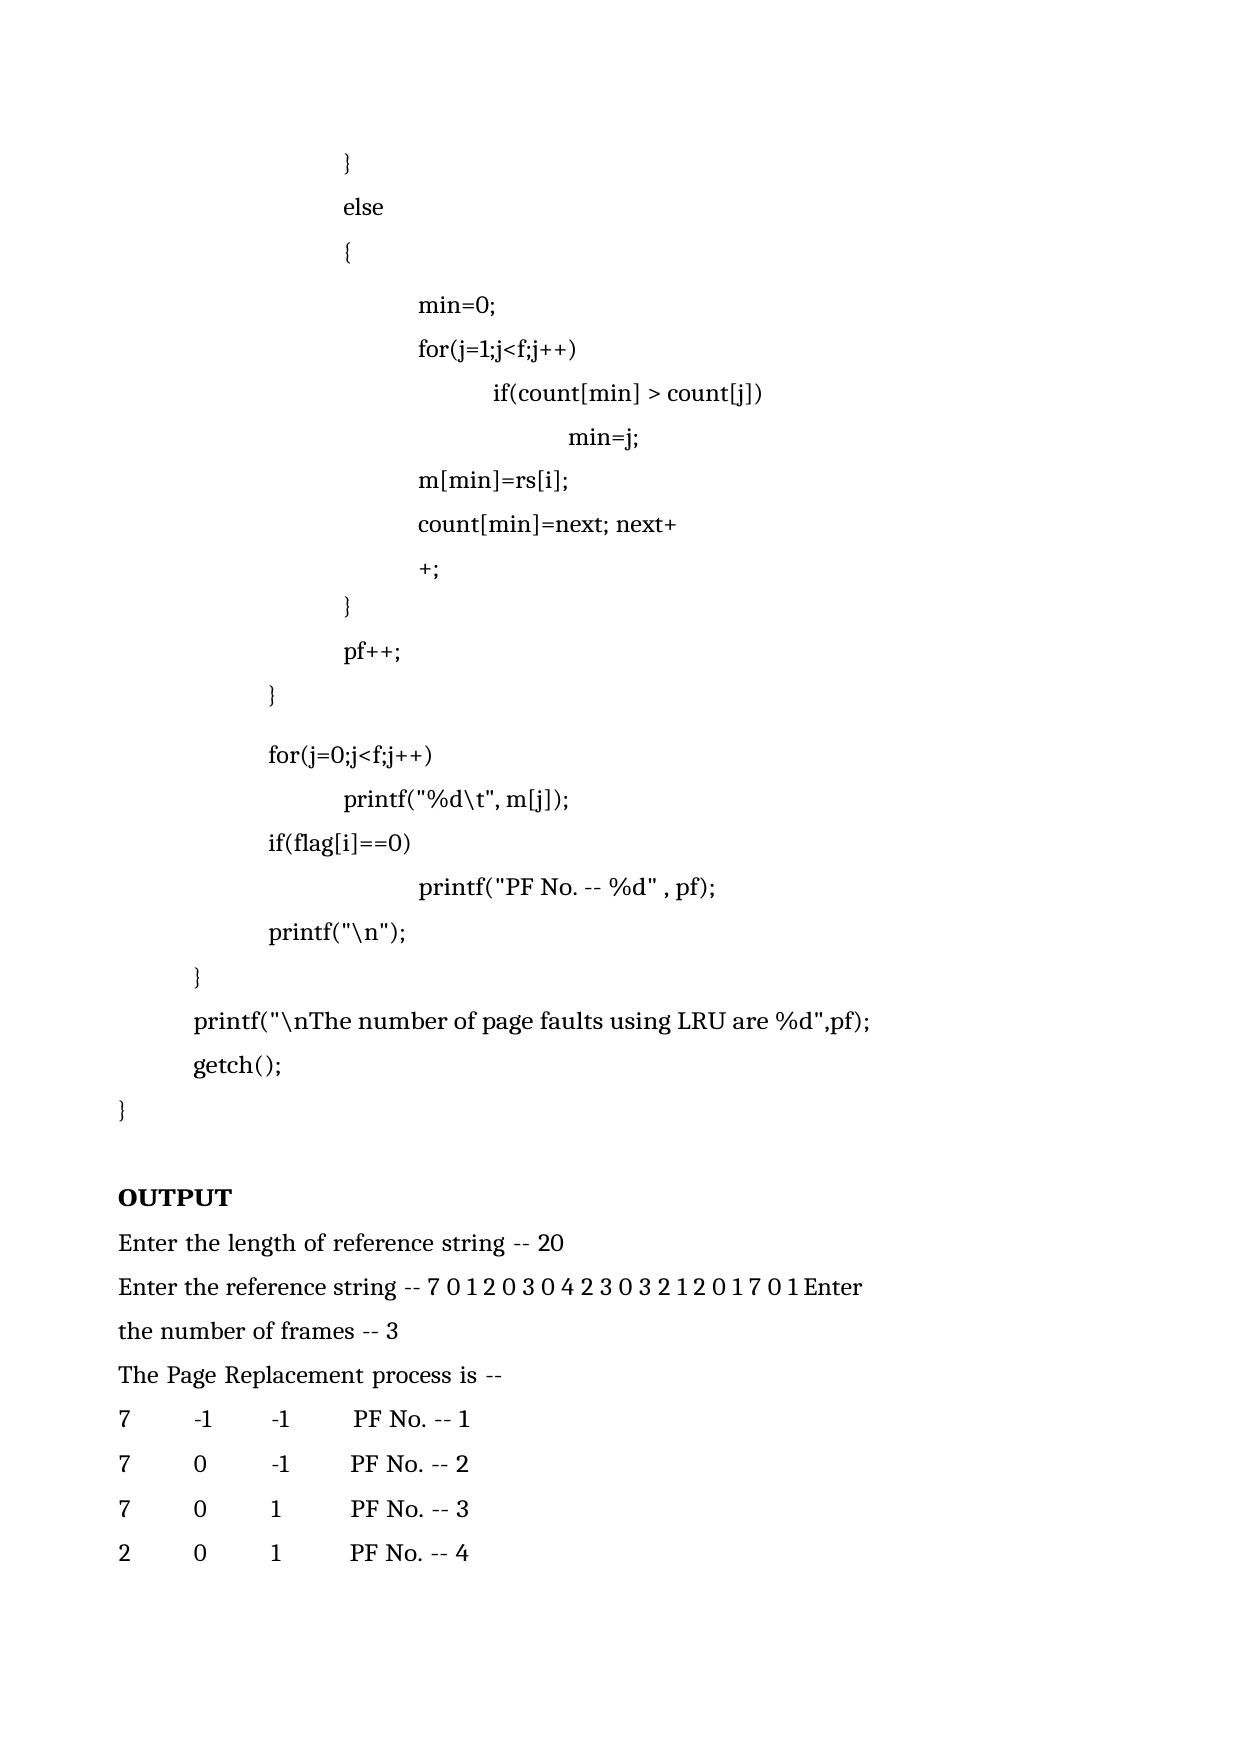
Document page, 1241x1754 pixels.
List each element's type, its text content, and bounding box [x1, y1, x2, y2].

text else [343, 193, 403, 222]
text } [141, 681, 403, 710]
text printf("PF No. -- %d" , pf); [418, 873, 1194, 902]
text for(j=0;j<f;j++) [268, 741, 1194, 769]
subtitle OUTPUT [118, 1184, 1194, 1212]
text min=0; for(j=1;j<f;j++) [418, 291, 586, 363]
text } [343, 592, 403, 621]
text printf("\nThe number of page faults using LRU are %d",pf); getch(); [193, 1007, 887, 1079]
text } [193, 962, 1194, 991]
text } [343, 149, 403, 177]
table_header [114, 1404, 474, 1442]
text if(count[min] > count[j]) min=j; [493, 378, 771, 451]
text printf("%d\t", m[j]); if(flag[i]==0) [268, 785, 574, 858]
text pf++; [343, 637, 403, 666]
text The Page Replacement process is -- [118, 1361, 1194, 1389]
text Enter the reference string -- 7 0 1 2 0 3 0 4 2 3 0 3 2 1 2 0 1 7 0 1 Enter the number of frames -- 3 [118, 1273, 863, 1346]
text Enter the length of reference string -- 20 [118, 1228, 1194, 1257]
text { [343, 238, 403, 267]
text m[min]=rs[i]; count[min]=next; next++; [418, 466, 697, 583]
text printf("\n"); [268, 918, 1194, 946]
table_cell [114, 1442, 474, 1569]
text } [118, 1095, 1194, 1124]
